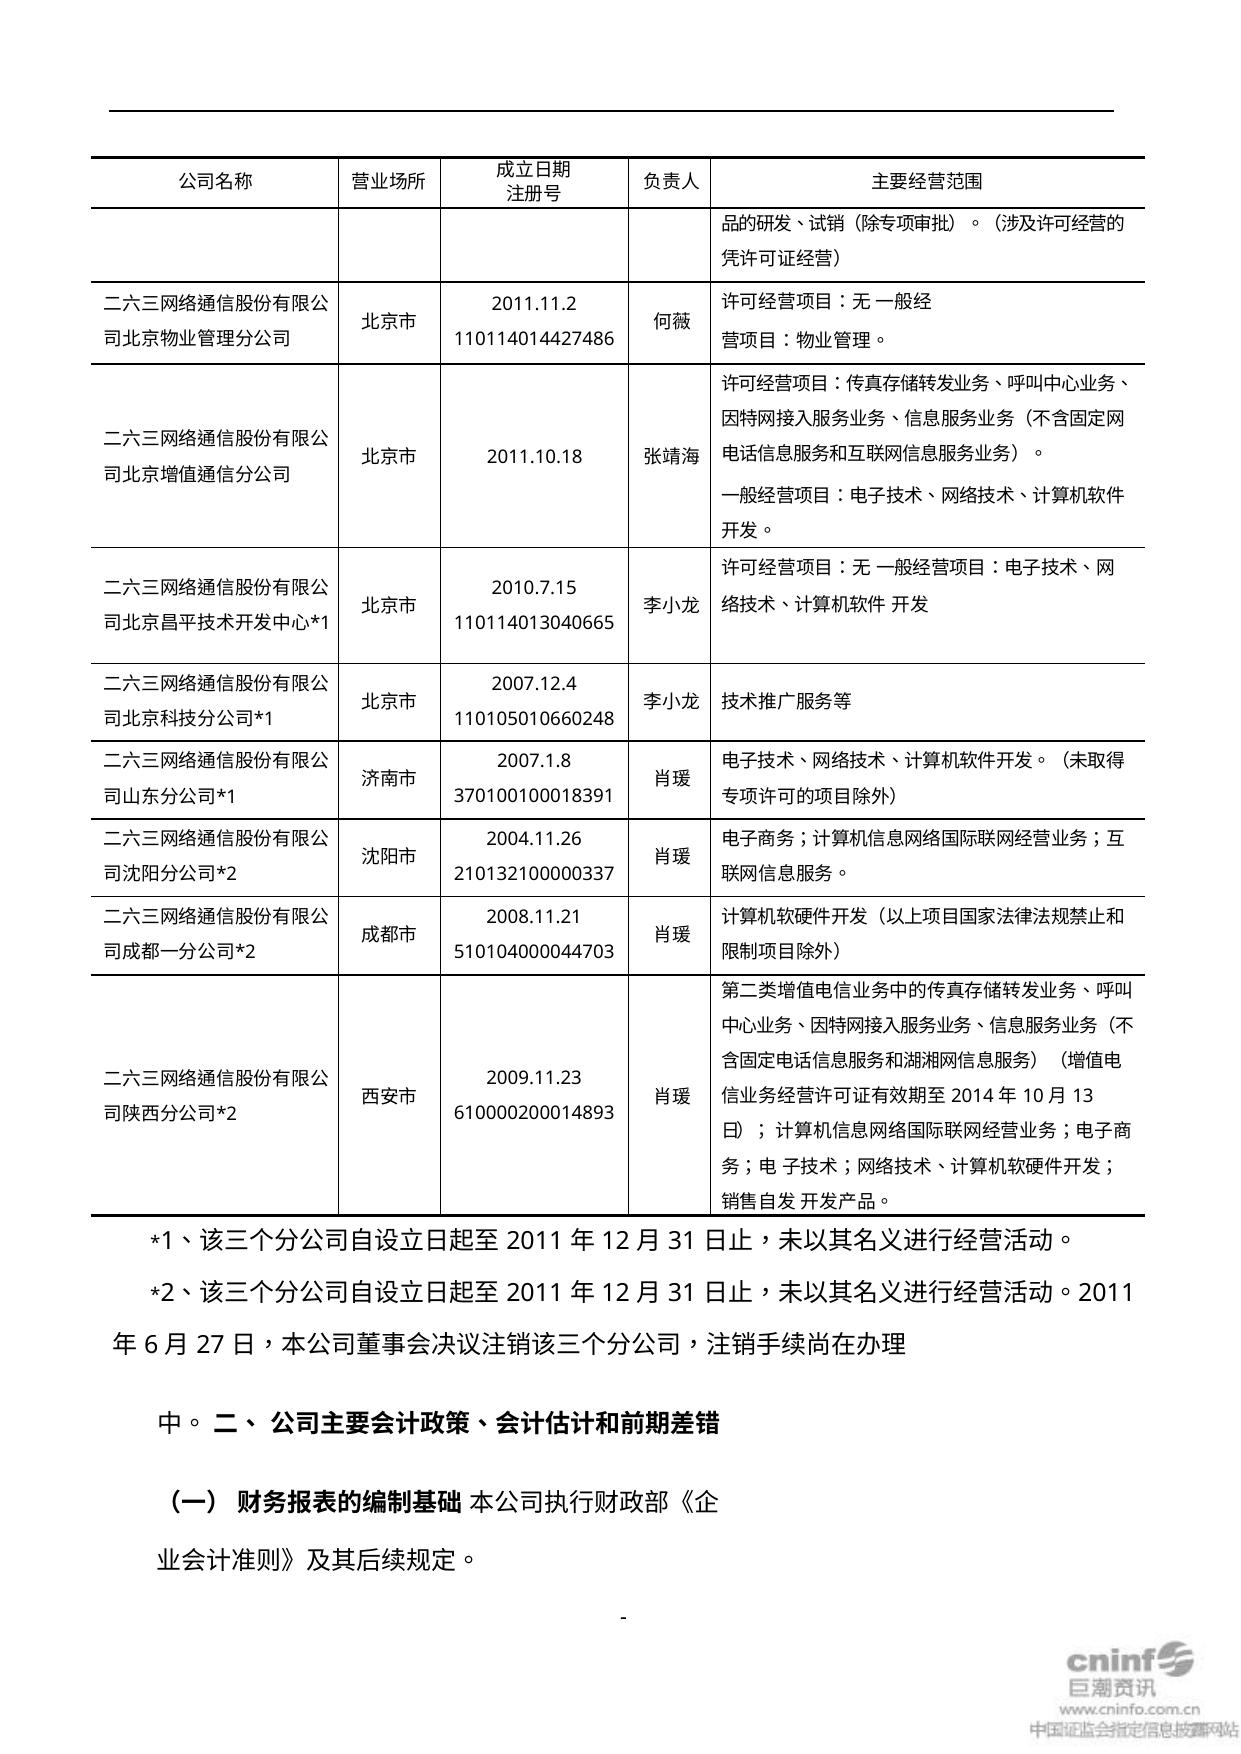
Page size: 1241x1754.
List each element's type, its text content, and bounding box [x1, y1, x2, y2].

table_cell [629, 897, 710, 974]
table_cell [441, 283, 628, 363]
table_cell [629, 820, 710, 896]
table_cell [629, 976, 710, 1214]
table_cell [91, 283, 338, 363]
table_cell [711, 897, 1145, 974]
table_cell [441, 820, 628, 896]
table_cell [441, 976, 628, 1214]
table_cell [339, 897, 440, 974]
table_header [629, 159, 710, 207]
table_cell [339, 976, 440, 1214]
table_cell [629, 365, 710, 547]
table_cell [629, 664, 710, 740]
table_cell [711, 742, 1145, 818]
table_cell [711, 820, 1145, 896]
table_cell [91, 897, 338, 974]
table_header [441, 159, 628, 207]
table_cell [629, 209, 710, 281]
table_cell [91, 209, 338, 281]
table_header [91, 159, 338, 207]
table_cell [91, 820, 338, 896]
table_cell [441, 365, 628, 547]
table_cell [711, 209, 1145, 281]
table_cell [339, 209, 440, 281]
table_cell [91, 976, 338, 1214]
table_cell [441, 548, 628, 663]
text *2、该三个分公司自设立日起至 2011 年 12 月 31 日止，未以其名义进行经营活动。2011 [150, 1274, 1240, 1309]
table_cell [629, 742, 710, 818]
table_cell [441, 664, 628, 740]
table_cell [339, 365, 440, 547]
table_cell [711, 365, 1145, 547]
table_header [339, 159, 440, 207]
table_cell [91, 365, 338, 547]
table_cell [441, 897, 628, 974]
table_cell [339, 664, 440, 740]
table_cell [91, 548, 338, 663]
text *1、该三个分公司自设立日起至 2011 年 12 月 31 日止，未以其名义进行经营活动。 [150, 1222, 1240, 1256]
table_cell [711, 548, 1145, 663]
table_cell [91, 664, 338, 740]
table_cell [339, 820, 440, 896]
picture [1029, 1633, 1241, 1754]
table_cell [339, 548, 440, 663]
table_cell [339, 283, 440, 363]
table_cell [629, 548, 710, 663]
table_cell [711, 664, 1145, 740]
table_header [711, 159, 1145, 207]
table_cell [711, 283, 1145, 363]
text 年 6 月 27 日，本公司董事会决议注销该三个分公司，注销手续尚在办理中。 二、 公司主要会计政策、会计估计和前期差错 [112, 1327, 952, 1439]
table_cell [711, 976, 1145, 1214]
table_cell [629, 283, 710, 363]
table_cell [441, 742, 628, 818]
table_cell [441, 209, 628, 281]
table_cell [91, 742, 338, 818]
text （一） 财务报表的编制基础 本公司执行财政部《企业会计准则》及其后续规定。 [156, 1484, 733, 1577]
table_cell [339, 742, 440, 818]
